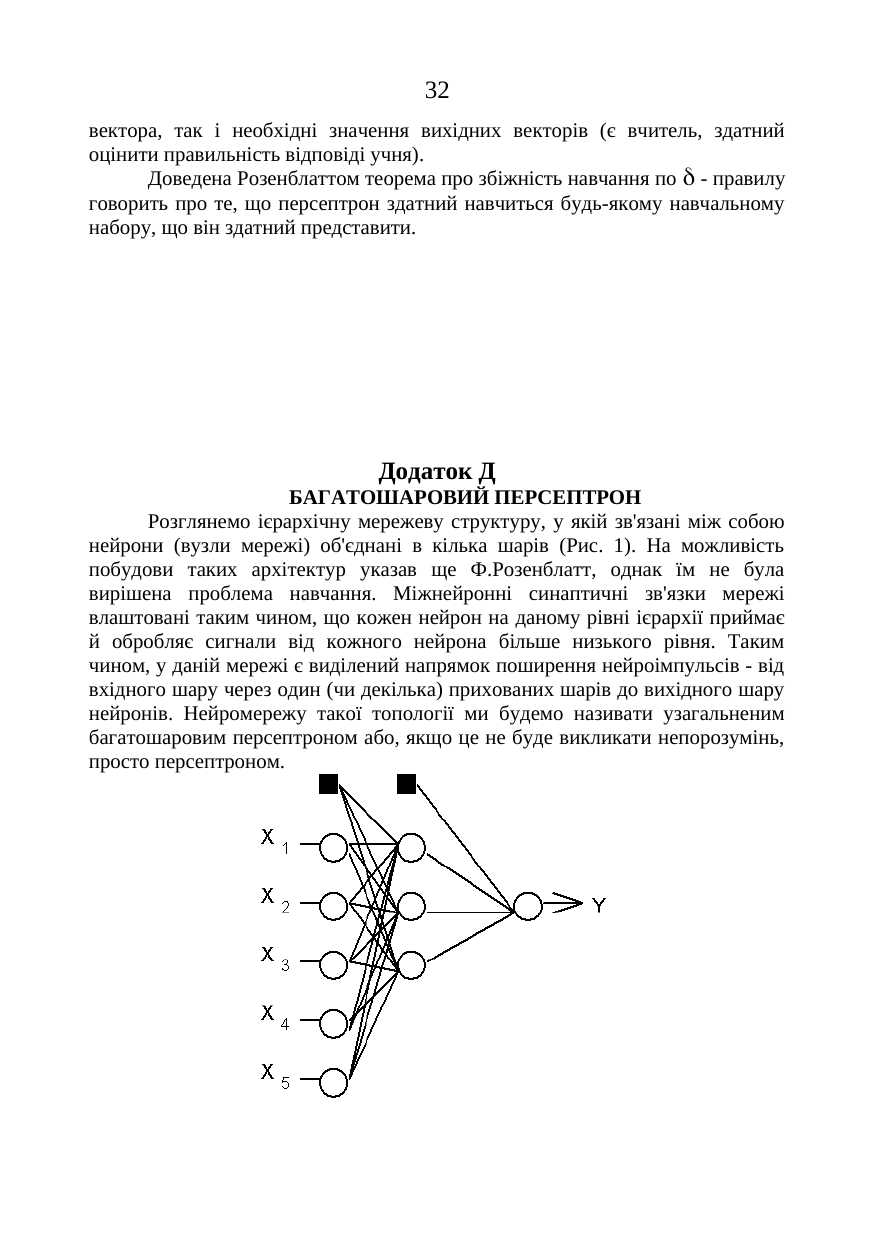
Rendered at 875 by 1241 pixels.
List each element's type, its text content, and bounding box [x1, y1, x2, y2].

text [89, 118, 785, 166]
subtitle Додаток Д [89, 456, 785, 484]
text Розглянемо ієрархічну мережеву структуру, у якій зв'язані між собою нейрони (вузли мережі) об'єднані в кілька шарів (Рис. 1). На можливість побудови таких архітектур указав ще Ф.Розенблатт, однак їм не була вирішена проблема навчання. Міжнейронні синаптичні зв'язки мережі влаштовані таким чином, що кожен нейрон на даному рівні ієрархії приймає й обробляє сигнали від кожного нейрона більше низького рівня. Таким чином, у даній мережі є виділений напрямок поширення нейроімпульсів - від вхідного шару через один (чи декілька) прихованих шарів до вихідного шару нейронів. Нейромережу такої топології ми будемо називати узагальненим багатошаровим персептроном або, якщо це не буде викликати непорозумінь, просто персептроном. [89, 509, 785, 773]
picture [261, 773, 613, 1099]
subtitle БАГАТОШАРОВИЙ ПЕРСЕПТРОН [89, 484, 785, 509]
text Доведена Розенблаттом теорема про збіжність навчання по  - правилу говорить про те, що персептрон здатний навчиться будь-якому навчальному набору, що він здатний представити. [89, 166, 785, 239]
